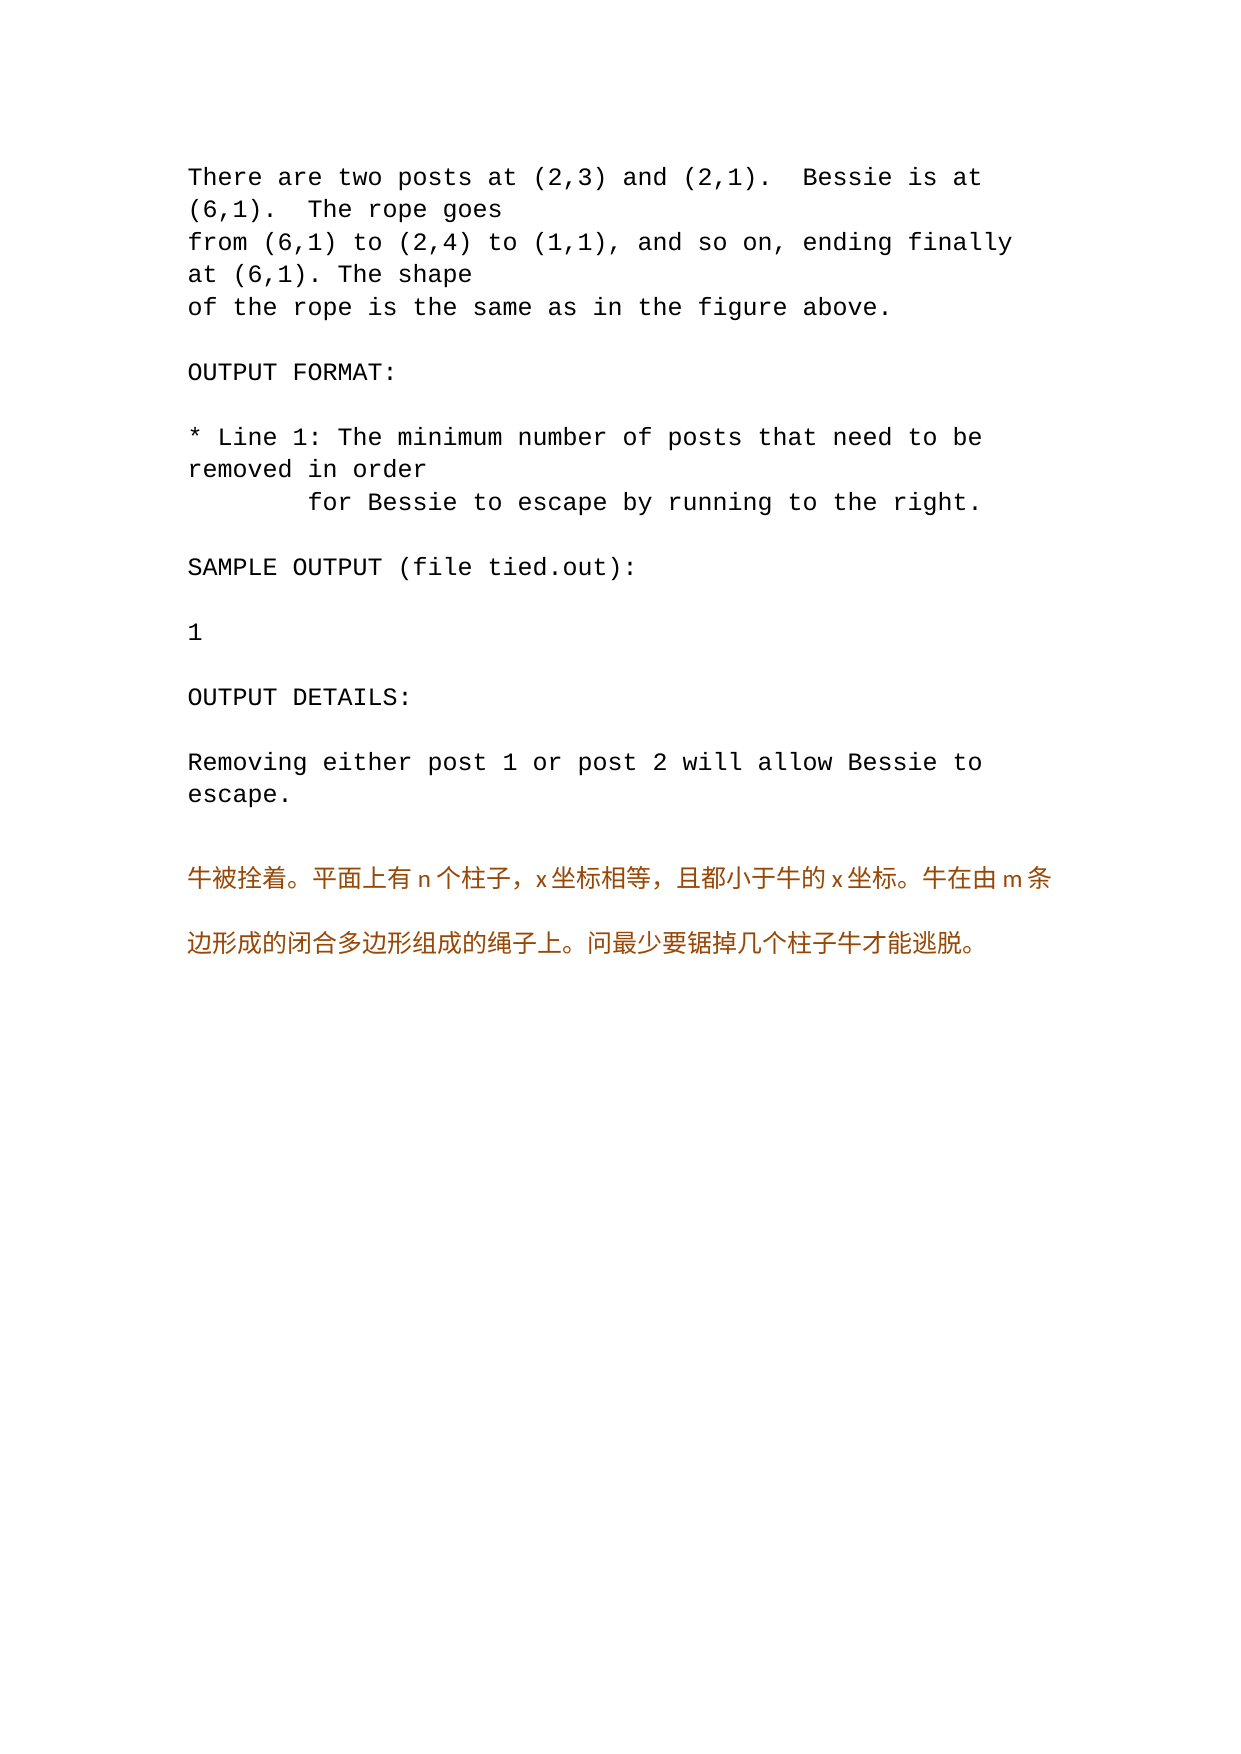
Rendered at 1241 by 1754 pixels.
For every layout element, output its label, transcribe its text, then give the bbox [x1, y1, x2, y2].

text of the rope is the same as in the figure above. [187, 292, 1053, 324]
text Removing either post 1 or post 2 will allow Bessie to escape. [187, 747, 1053, 812]
text from (6,1) to (2,4) to (1,1), and so on, ending finally at (6,1). The shape [187, 227, 1053, 292]
text 牛被拴着。平面上有n个柱子，x坐标相等，且都小于牛的x坐标。牛在由m条边形成的闭合多边形组成的绳子上。问最少要锯掉几个柱子牛才能逃脱。 [187, 844, 1053, 974]
text OUTPUT DETAILS: [187, 682, 1053, 714]
text 1 [187, 617, 1053, 649]
text for Bessie to escape by running to the right. [187, 487, 1053, 519]
text There are two posts at (2,3) and (2,1). Bessie is at (6,1). The rope goes [187, 162, 1053, 227]
text SAMPLE OUTPUT (file tied.out): [187, 552, 1053, 584]
text * Line 1: The minimum number of posts that need to be removed in order [187, 422, 1053, 487]
text OUTPUT FORMAT: [187, 357, 1053, 389]
